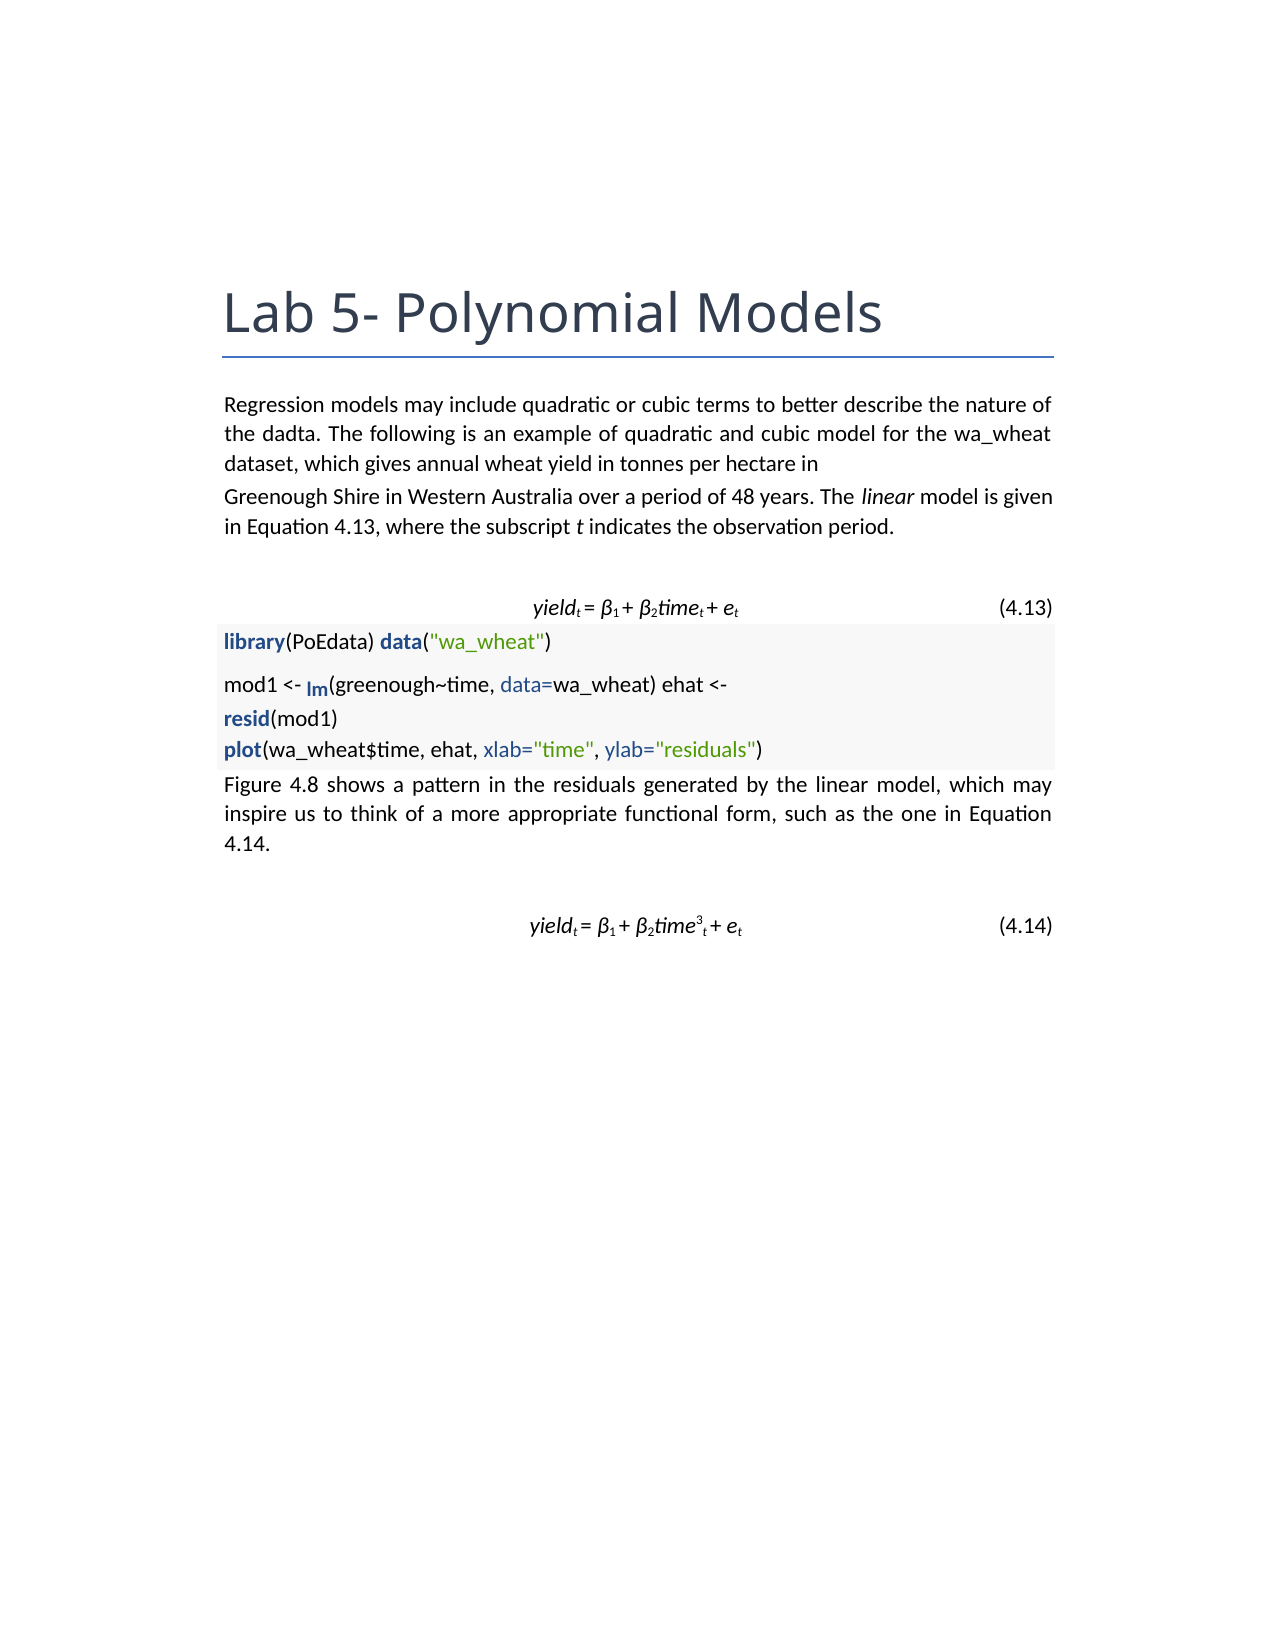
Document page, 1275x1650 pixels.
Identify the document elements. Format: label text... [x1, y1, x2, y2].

text Figure 4.8 shows a pattern in the residuals generated by the linear model, which may inspire us to think of a more appropriate functional form, such as the one in Equation 4.14. [224, 770, 1053, 857]
title Lab 5- Polynomial Models [222, 274, 1054, 356]
text yieldt = β1 + β2time3t + et (4.14) [222, 912, 1054, 940]
text Regression models may include quadratic or cubic terms to better describe the nature of the dadta. The following is an example of quadratic and cubic model for the wa_wheat dataset, which gives annual wheat yield in tonnes per hectare in [224, 390, 1053, 477]
text yieldt = β1 + β2timet + et (4.13) [222, 593, 1054, 621]
text Greenough Shire in Western Australia over a period of 48 years. The linear model is given in Equation 4.13, where the subscript t indicates the observation period. [224, 482, 1053, 540]
table_header library(PoEdata) data("wa_wheat") mod1 <- lm(greenough~time, data=wa_wheat) ehat <- resid(mod1) plot(wa_wheat$time, ehat, xlab="time", ylab="residuals") [217, 624, 1055, 770]
